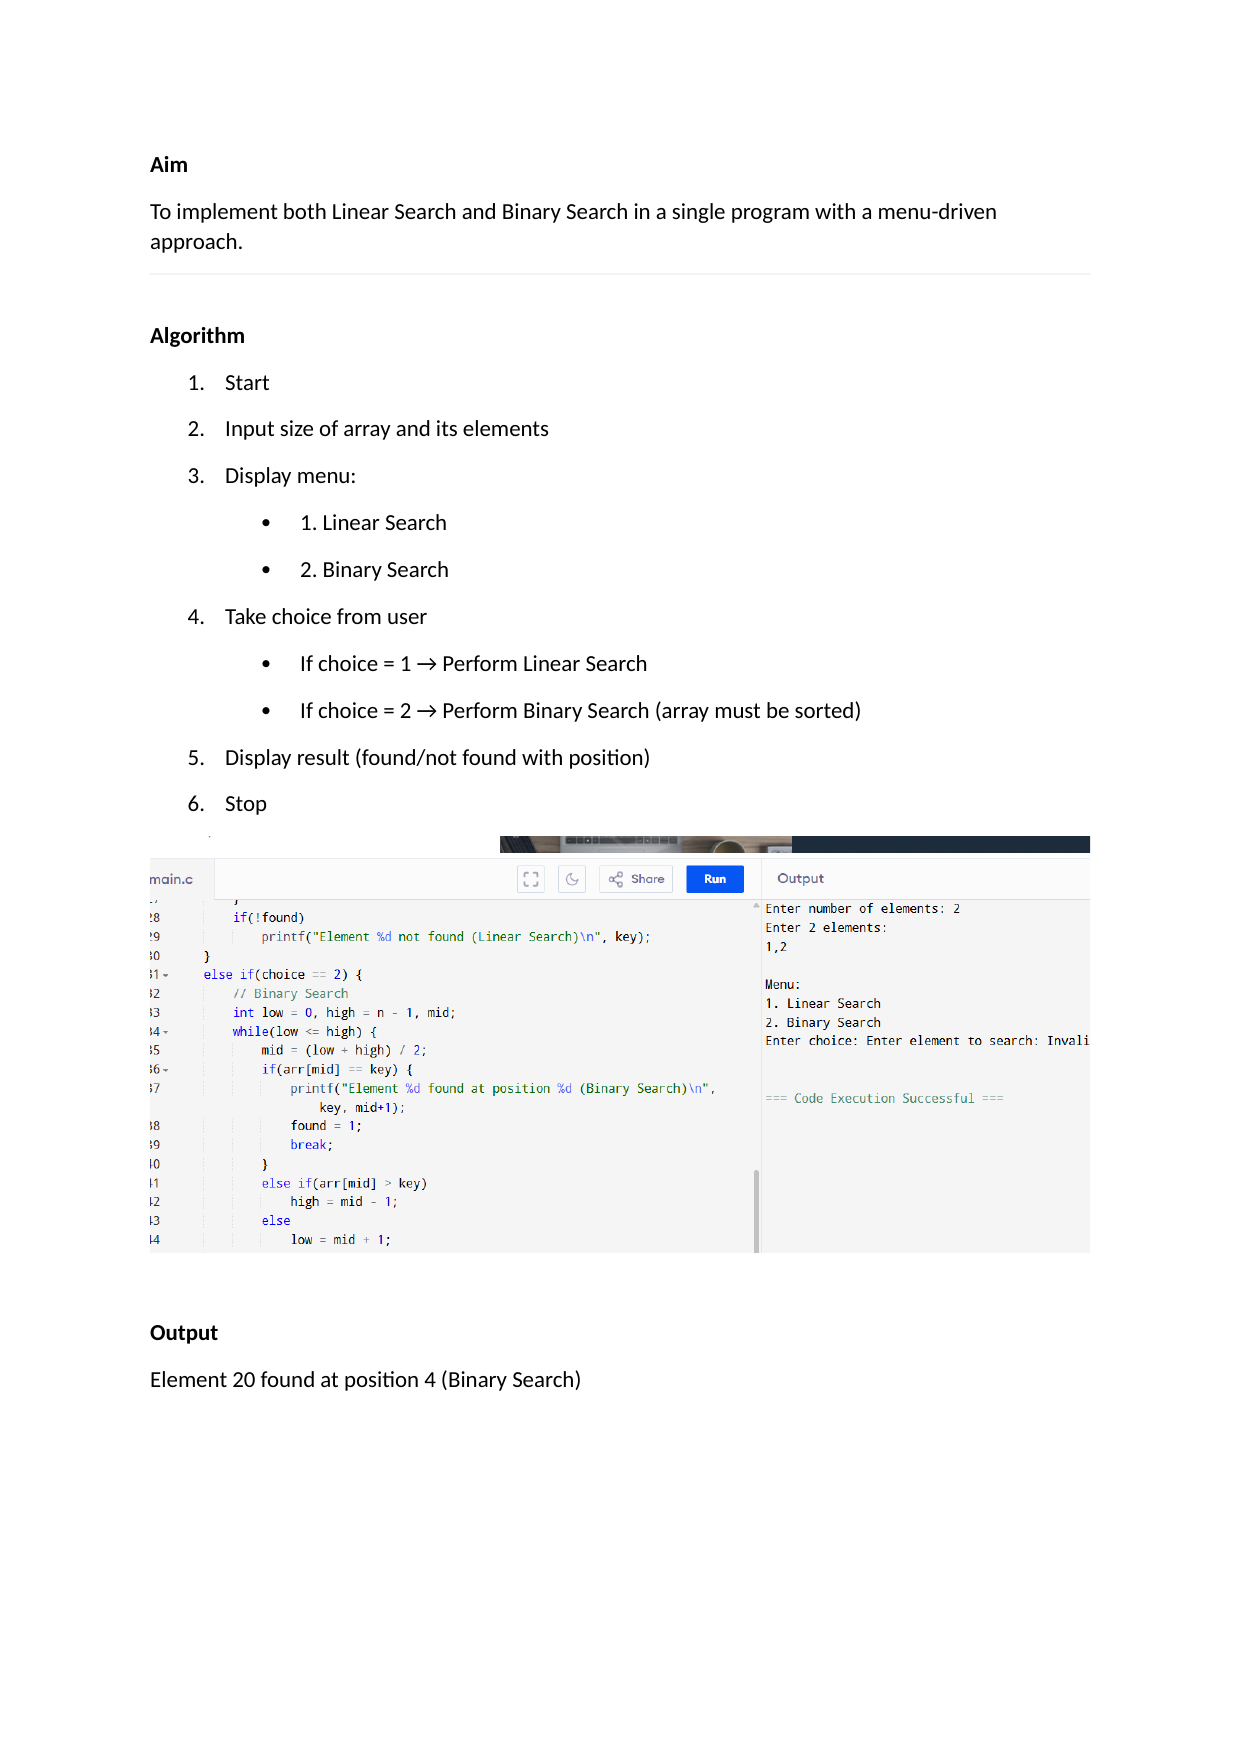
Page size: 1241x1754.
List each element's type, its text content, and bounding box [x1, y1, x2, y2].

list 1. Linear Search [262, 508, 1090, 536]
list Stop [187, 789, 1090, 818]
text Output [150, 1318, 1090, 1346]
list If choice = 2 → Perform Binary Search (array must be sorted) [262, 696, 1090, 724]
text Algorithm [150, 321, 1090, 349]
list Display result (found/not found with position) [187, 743, 1090, 771]
list Start [187, 368, 1090, 396]
text Aim [150, 150, 1090, 178]
list Take choice from user [187, 602, 1090, 630]
picture [150, 836, 1091, 1253]
list Input size of array and its elements [187, 414, 1090, 443]
text To implement both Linear Search and Binary Search in a single program with a menu-driven approach. [150, 197, 1090, 255]
list If choice = 1 → Perform Linear Search [262, 649, 1090, 677]
text Element 20 found at position 4 (Binary Search) [150, 1365, 1090, 1393]
list 2. Binary Search [262, 555, 1090, 583]
list Display menu: [187, 461, 1090, 489]
